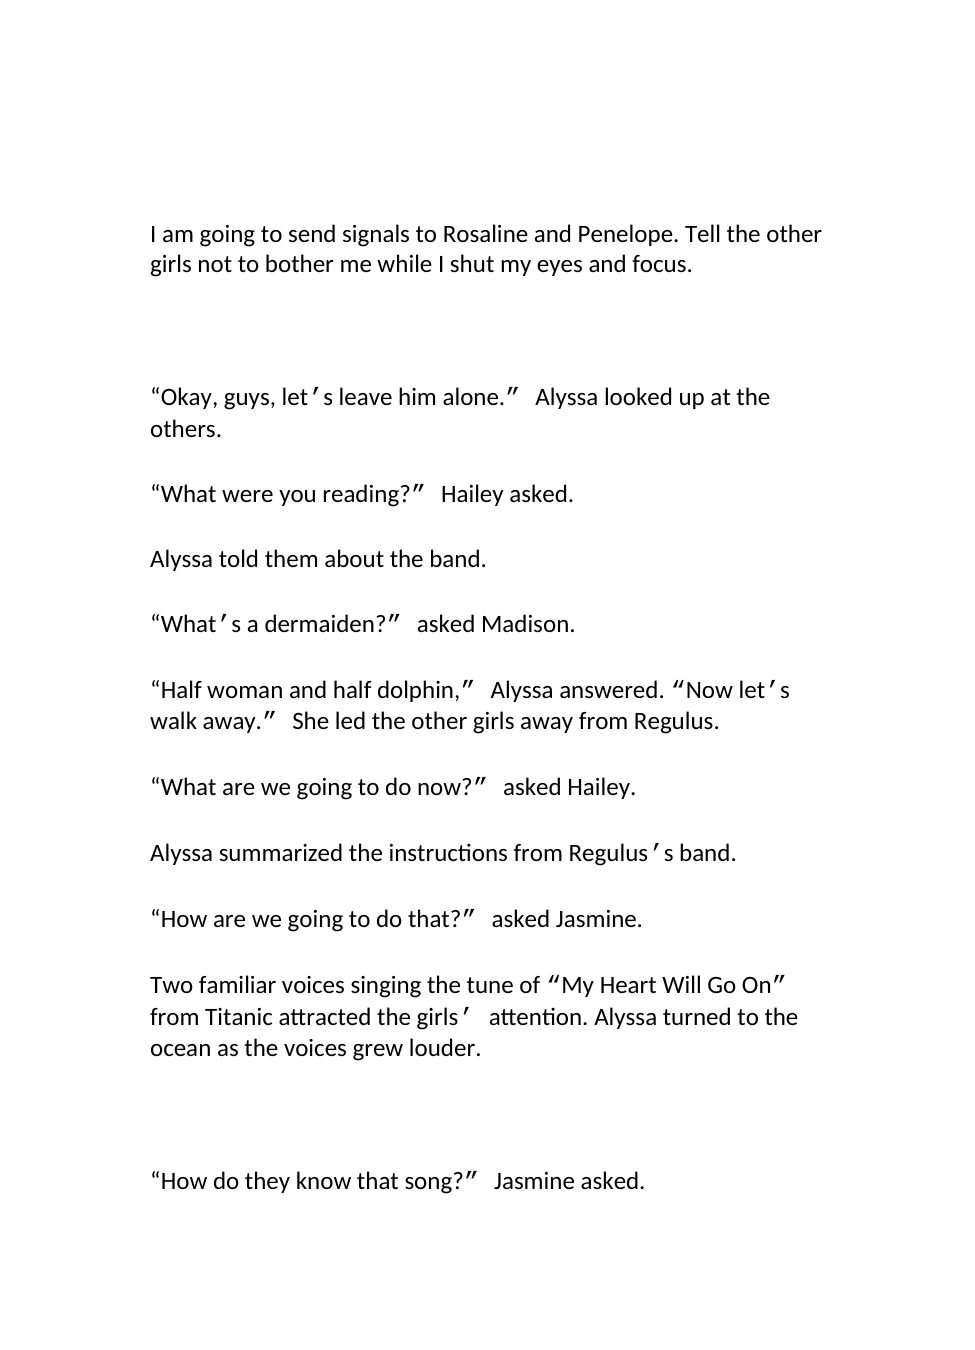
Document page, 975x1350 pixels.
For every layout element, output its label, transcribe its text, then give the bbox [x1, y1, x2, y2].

text “What are we going to do now?” asked Hailey. [150, 772, 825, 803]
text “How are we going to do that?” asked Jasmine. [150, 903, 825, 935]
text Alyssa summarized the instructions from Regulus’s band. [150, 837, 825, 869]
text Alyssa told them about the band. [150, 543, 825, 574]
text “What’s a dermaiden?” asked Madison. [150, 608, 825, 640]
text “Half woman and half dolphin,” Alyssa answered. “Now let’s walk away.” She led the other girls away from Regulus. [150, 674, 825, 737]
text “Okay, guys, let’s leave him alone.” Alyssa looked up at the others. [150, 381, 825, 444]
text “How do they know that song?” Jasmine asked. [150, 1165, 825, 1197]
text I am going to send signals to Rosaline and Penelope. Tell the other girls not to bother me while I shut my eyes and focus. [150, 218, 825, 279]
text “What were you reading?” Hailey asked. [150, 478, 825, 509]
text Two familiar voices singing the tune of “My Heart Will Go On” from Titanic attracted the girls’ attention. Alyssa turned to the ocean as the voices grew louder. [150, 969, 825, 1063]
